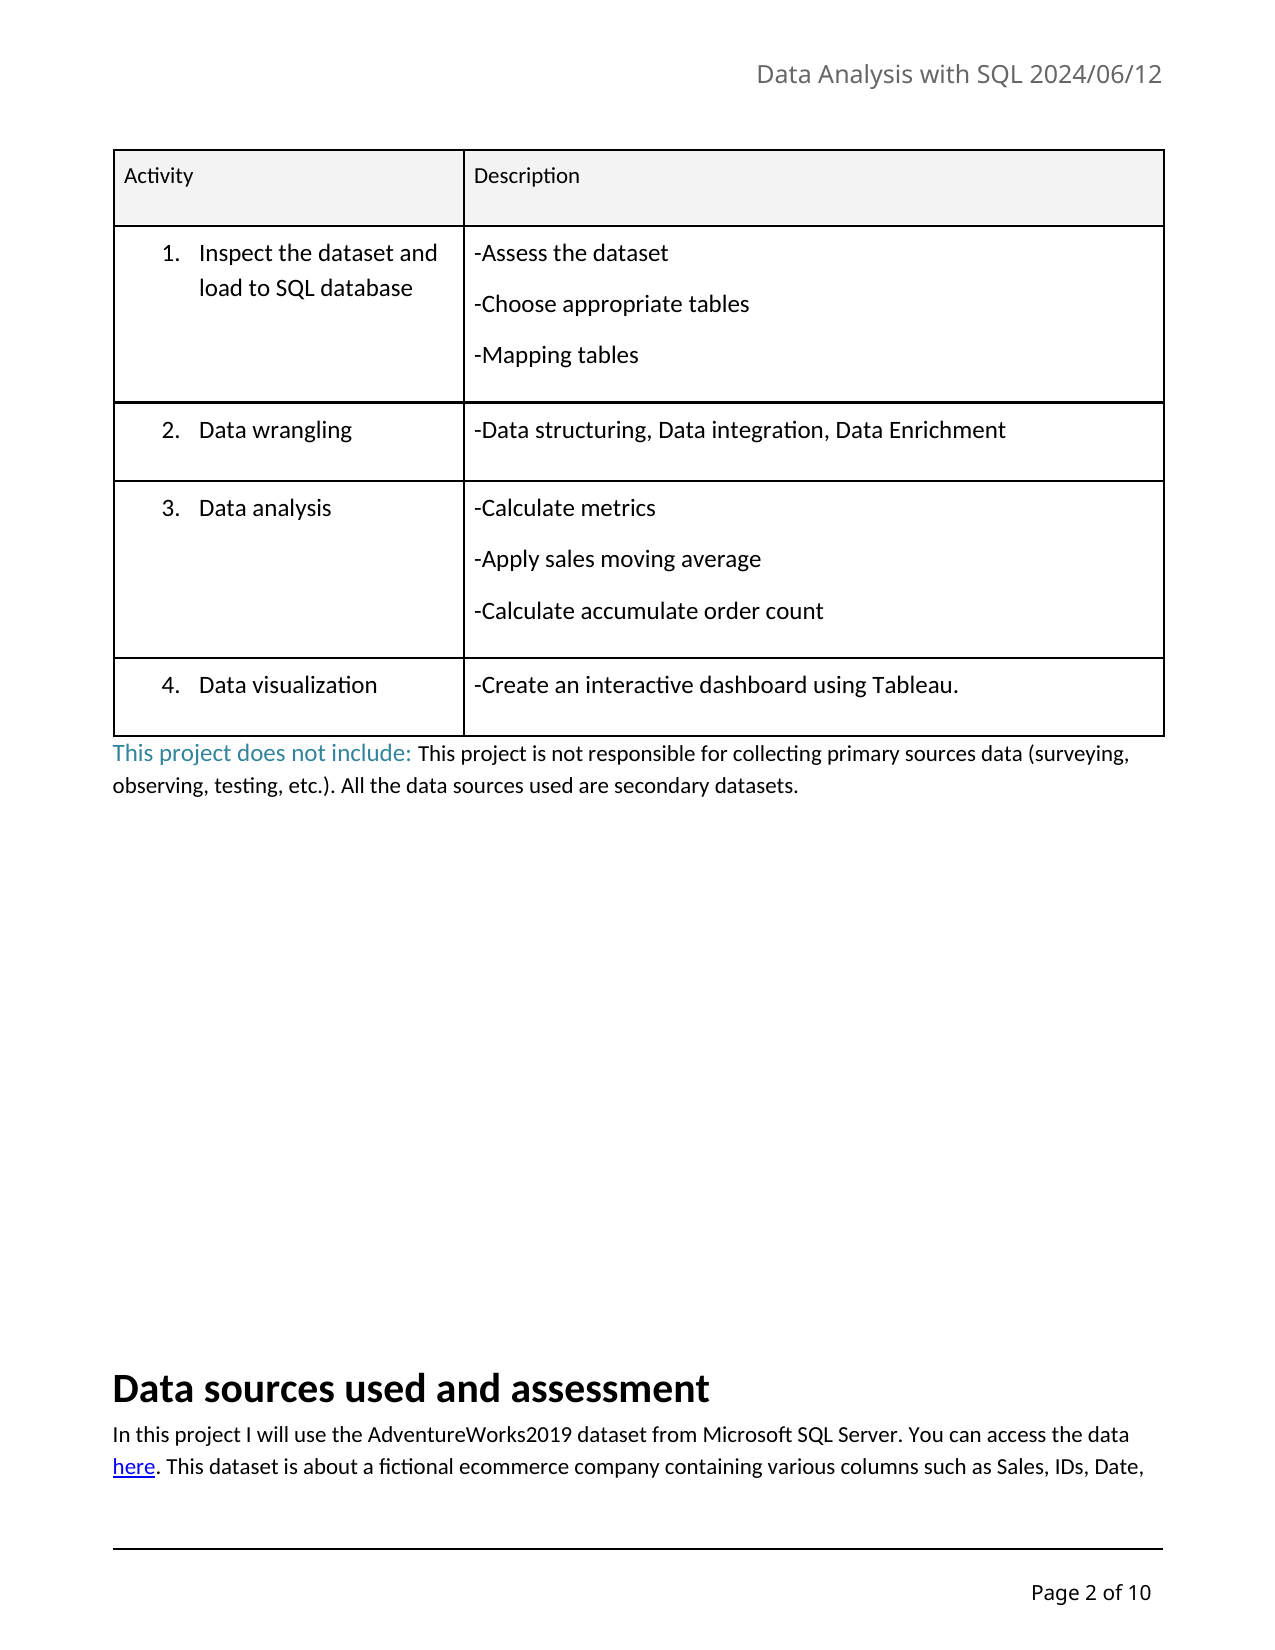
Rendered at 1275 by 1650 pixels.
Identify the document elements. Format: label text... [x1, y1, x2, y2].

table_cell -Create an interactive dashboard using Tableau. [465, 659, 1163, 735]
subtitle Data sources used and assessment [112, 1362, 1162, 1412]
table_header Description [465, 151, 1163, 224]
table_cell Data wrangling [115, 404, 463, 479]
text This project does not include: This project is not responsible for collecting primary sources data (surveying, observing, testing, etc.). All the data sources used are secondary datasets. [112, 737, 1162, 799]
table_cell Data visualization [115, 659, 463, 735]
table_cell -Data structuring, Data integration, Data Enrichment [465, 404, 1163, 479]
table_cell Inspect the dataset and load to SQL database [115, 227, 463, 401]
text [112, 1420, 1162, 1480]
table_cell Data analysis [115, 482, 463, 657]
table_cell -Calculate metrics -Apply sales moving average -Calculate accumulate order count [465, 482, 1163, 657]
table_cell -Assess the dataset -Choose appropriate tables -Mapping tables [465, 227, 1163, 401]
table_header Activity [115, 151, 463, 224]
